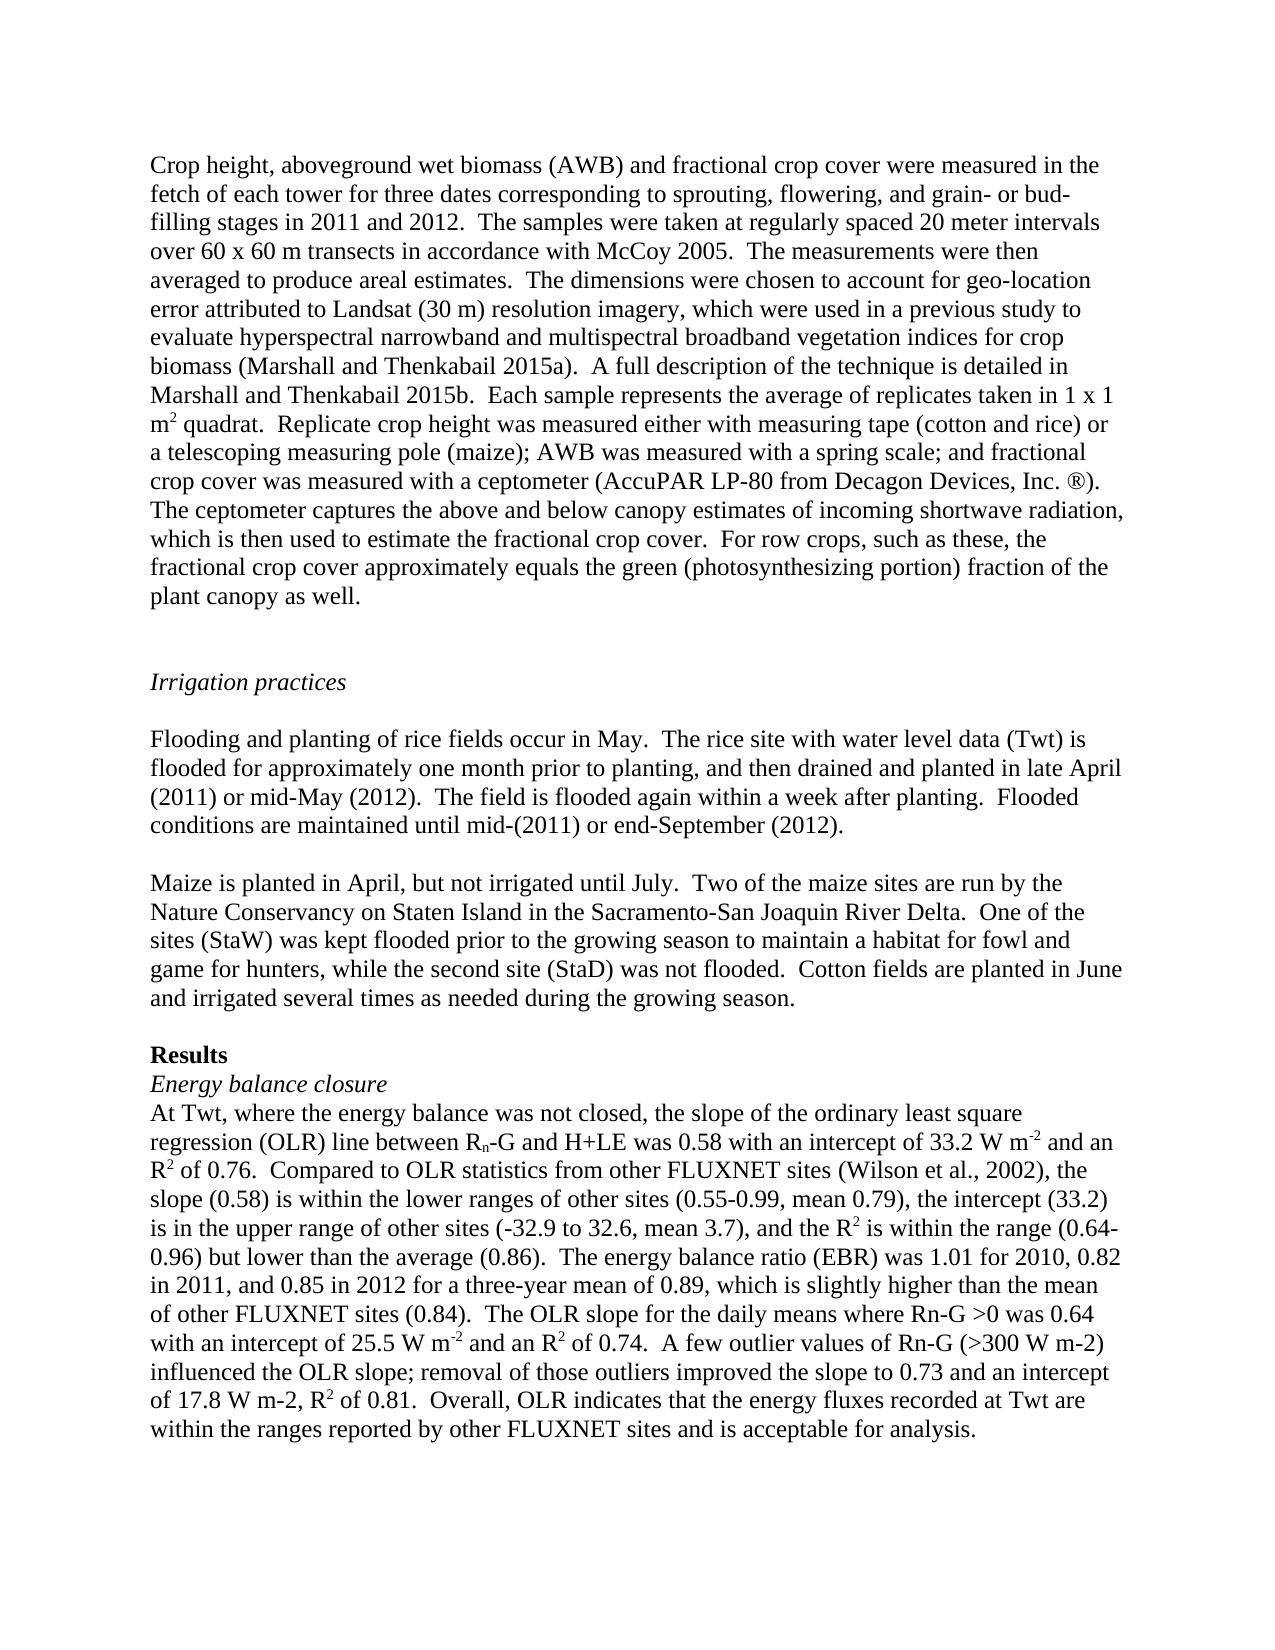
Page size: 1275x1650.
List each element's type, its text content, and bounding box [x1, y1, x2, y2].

text Maize is planted in April, but not irrigated until July. Two of the maize sites are run by the Nature Conservancy on Staten Island in the Sacramento-San Joaquin River Delta. One of the sites (StaW) was kept flooded prior to the growing season to maintain a habitat for fowl and game for hunters, while the second site (StaD) was not flooded. Cotton fields are planted in June and irrigated several times as needed during the growing season. [150, 868, 1125, 1012]
text At Twt, where the energy balance was not closed, the slope of the ordinary least square regression (OLR) line between Rn-G and H+LE was 0.58 with an intercept of 33.2 W m-2 and an R2 of 0.76. Compared to OLR statistics from other FLUXNET sites (Wilson et al., 2002), the slope (0.58) is within the lower ranges of other sites (0.55-0.99, mean 0.79), the intercept (33.2) is in the upper range of other sites (-32.9 to 32.6, mean 3.7), and the R2 is within the range (0.64-0.96) but lower than the average (0.86). The energy balance ratio (EBR) was 1.01 for 2010, 0.82 in 2011, and 0.85 in 2012 for a three-year mean of 0.89, which is slightly higher than the mean of other FLUXNET sites (0.84). The OLR slope for the daily means where Rn-G >0 was 0.64 with an intercept of 25.5 W m-2 and an R2 of 0.74. A few outlier values of Rn-G (>300 W m-2) influenced the OLR slope; removal of those outliers improved the slope to 0.73 and an intercept of 17.8 W m-2, R2 of 0.81. Overall, OLR indicates that the energy fluxes recorded at Twt are within the ranges reported by other FLUXNET sites and is acceptable for analysis. [150, 1098, 1125, 1443]
text Energy balance closure [150, 1069, 1125, 1098]
text Flooding and planting of rice fields occur in May. The rice site with water level data (Twt) is flooded for approximately one month prior to planting, and then drained and planted in late April (2011) or mid-May (2012). The field is flooded again within a week after planting. Flooded conditions are maintained until mid-(2011) or end-September (2012). [150, 724, 1125, 839]
text Results [150, 1041, 1125, 1069]
text Irrigation practices [150, 667, 1125, 696]
text Crop height, aboveground wet biomass (AWB) and fractional crop cover were measured in the fetch of each tower for three dates corresponding to sprouting, flowering, and grain- or bud-filling stages in 2011 and 2012. The samples were taken at regularly spaced 20 meter intervals over 60 x 60 m transects in accordance with McCoy 2005. The measurements were then averaged to produce areal estimates. The dimensions were chosen to account for geo-location error attributed to Landsat (30 m) resolution imagery, which were used in a previous study to evaluate hyperspectral narrowband and multispectral broadband vegetation indices for crop biomass (Marshall and Thenkabail 2015a). A full description of the technique is detailed in Marshall and Thenkabail 2015b. Each sample represents the average of replicates taken in 1 x 1 m2 quadrat. Replicate crop height was measured either with measuring tape (cotton and rice) or a telescoping measuring pole (maize); AWB was measured with a spring scale; and fractional crop cover was measured with a ceptometer (AccuPAR LP-80 from Decagon Devices, Inc. ®). The ceptometer captures the above and below canopy estimates of incoming shortwave radiation, which is then used to estimate the fractional crop cover. For row crops, such as these, the fractional crop cover approximately equals the green (photosynthesizing portion) fraction of the plant canopy as well. [150, 150, 1125, 610]
